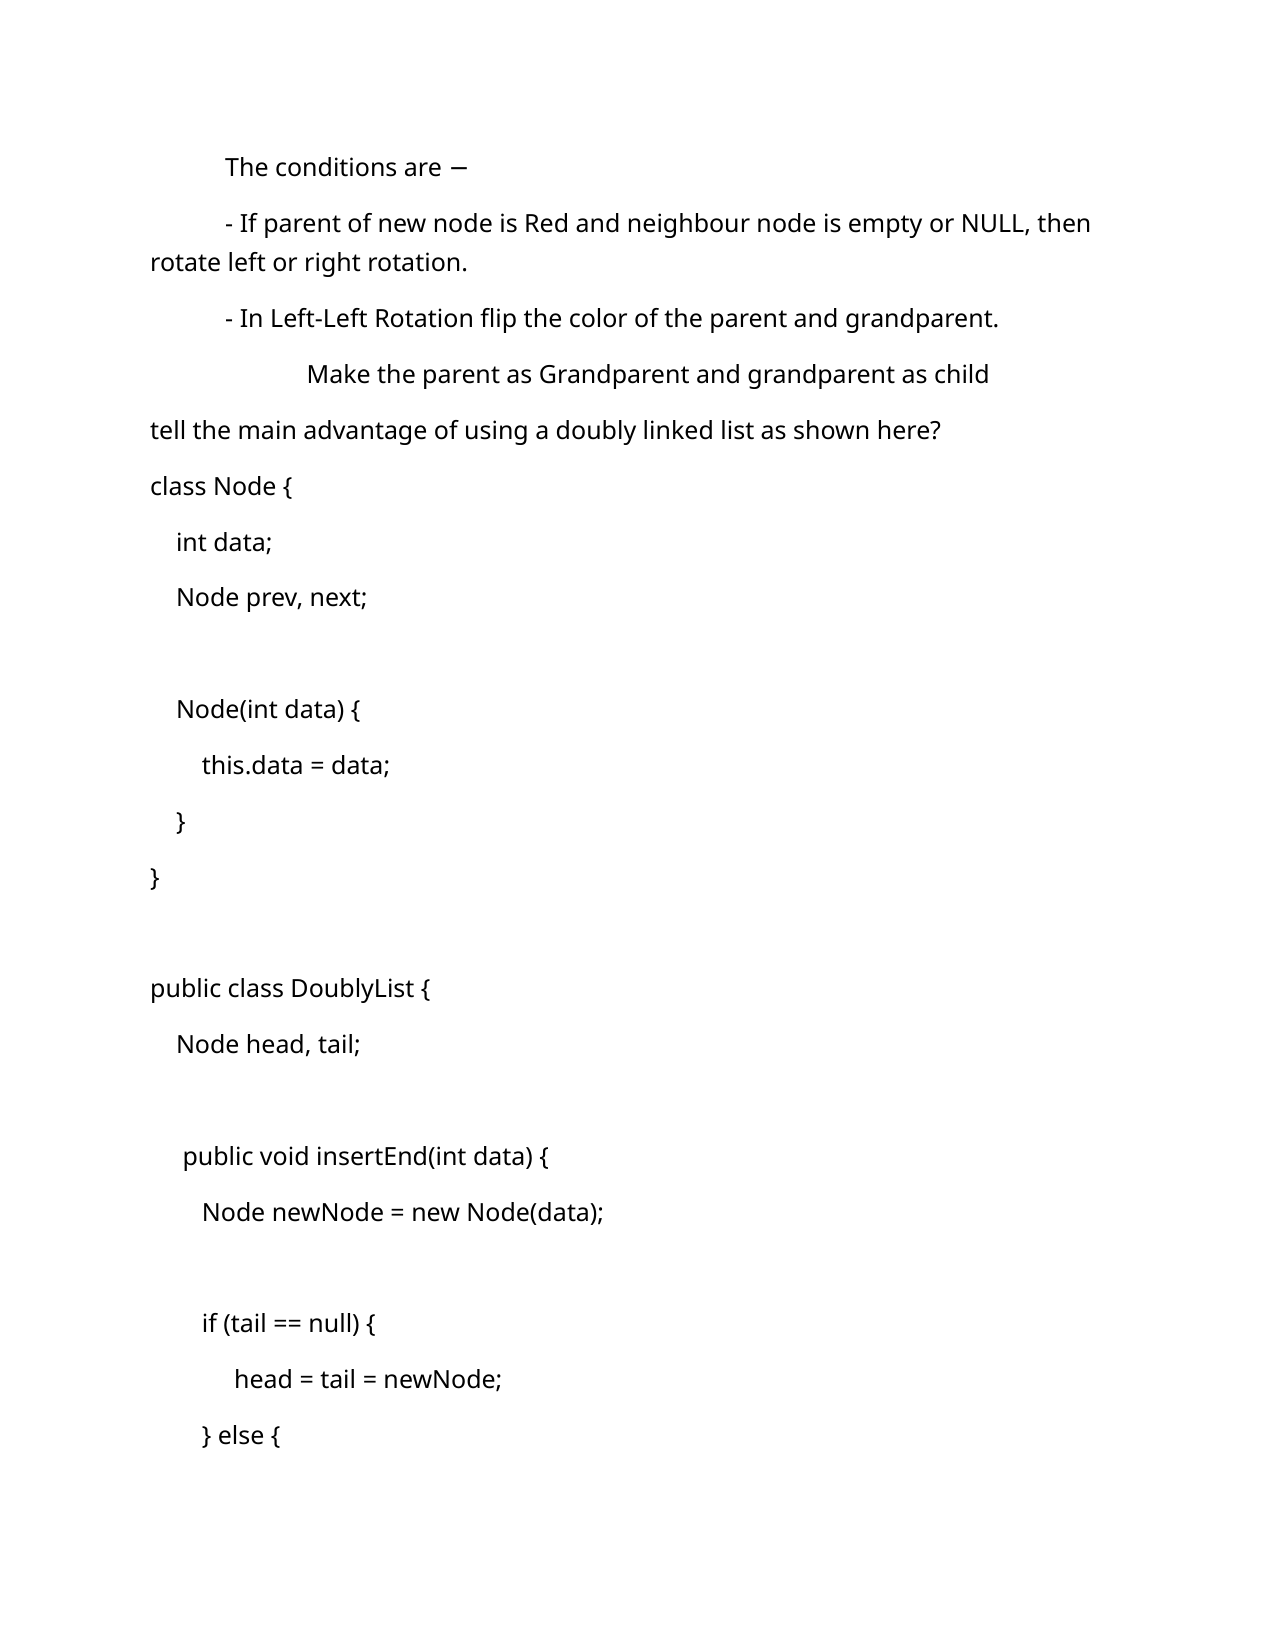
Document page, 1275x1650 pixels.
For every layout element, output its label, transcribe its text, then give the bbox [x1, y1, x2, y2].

text } [150, 859, 1125, 893]
text Node prev, next; [150, 580, 1125, 614]
text - If parent of new node is Red and neighbour node is empty or NULL, then rotate left or right rotation. [150, 206, 1125, 279]
text this.data = data; [150, 747, 1125, 782]
text - In Left-Left Rotation flip the color of the parent and grandparent. [150, 301, 1125, 335]
text } [150, 803, 1125, 837]
text if (tail == null) { [150, 1306, 1125, 1340]
text head = tail = newNode; [150, 1362, 1125, 1396]
text public void insertEnd(int data) { [150, 1138, 1125, 1172]
text Node(int data) { [150, 692, 1125, 726]
text int data; [150, 524, 1125, 558]
text Make the parent as Grandparent and grandparent as child [150, 357, 1125, 391]
text Node newNode = new Node(data); [150, 1194, 1125, 1228]
text The conditions are − [150, 150, 1125, 184]
text Node head, tail; [150, 1027, 1125, 1061]
text } else { [150, 1417, 1125, 1452]
text tell the main advantage of using a doubly linked list as shown here? [150, 412, 1125, 447]
text class Node { [150, 468, 1125, 502]
text public class DoublyList { [150, 971, 1125, 1005]
